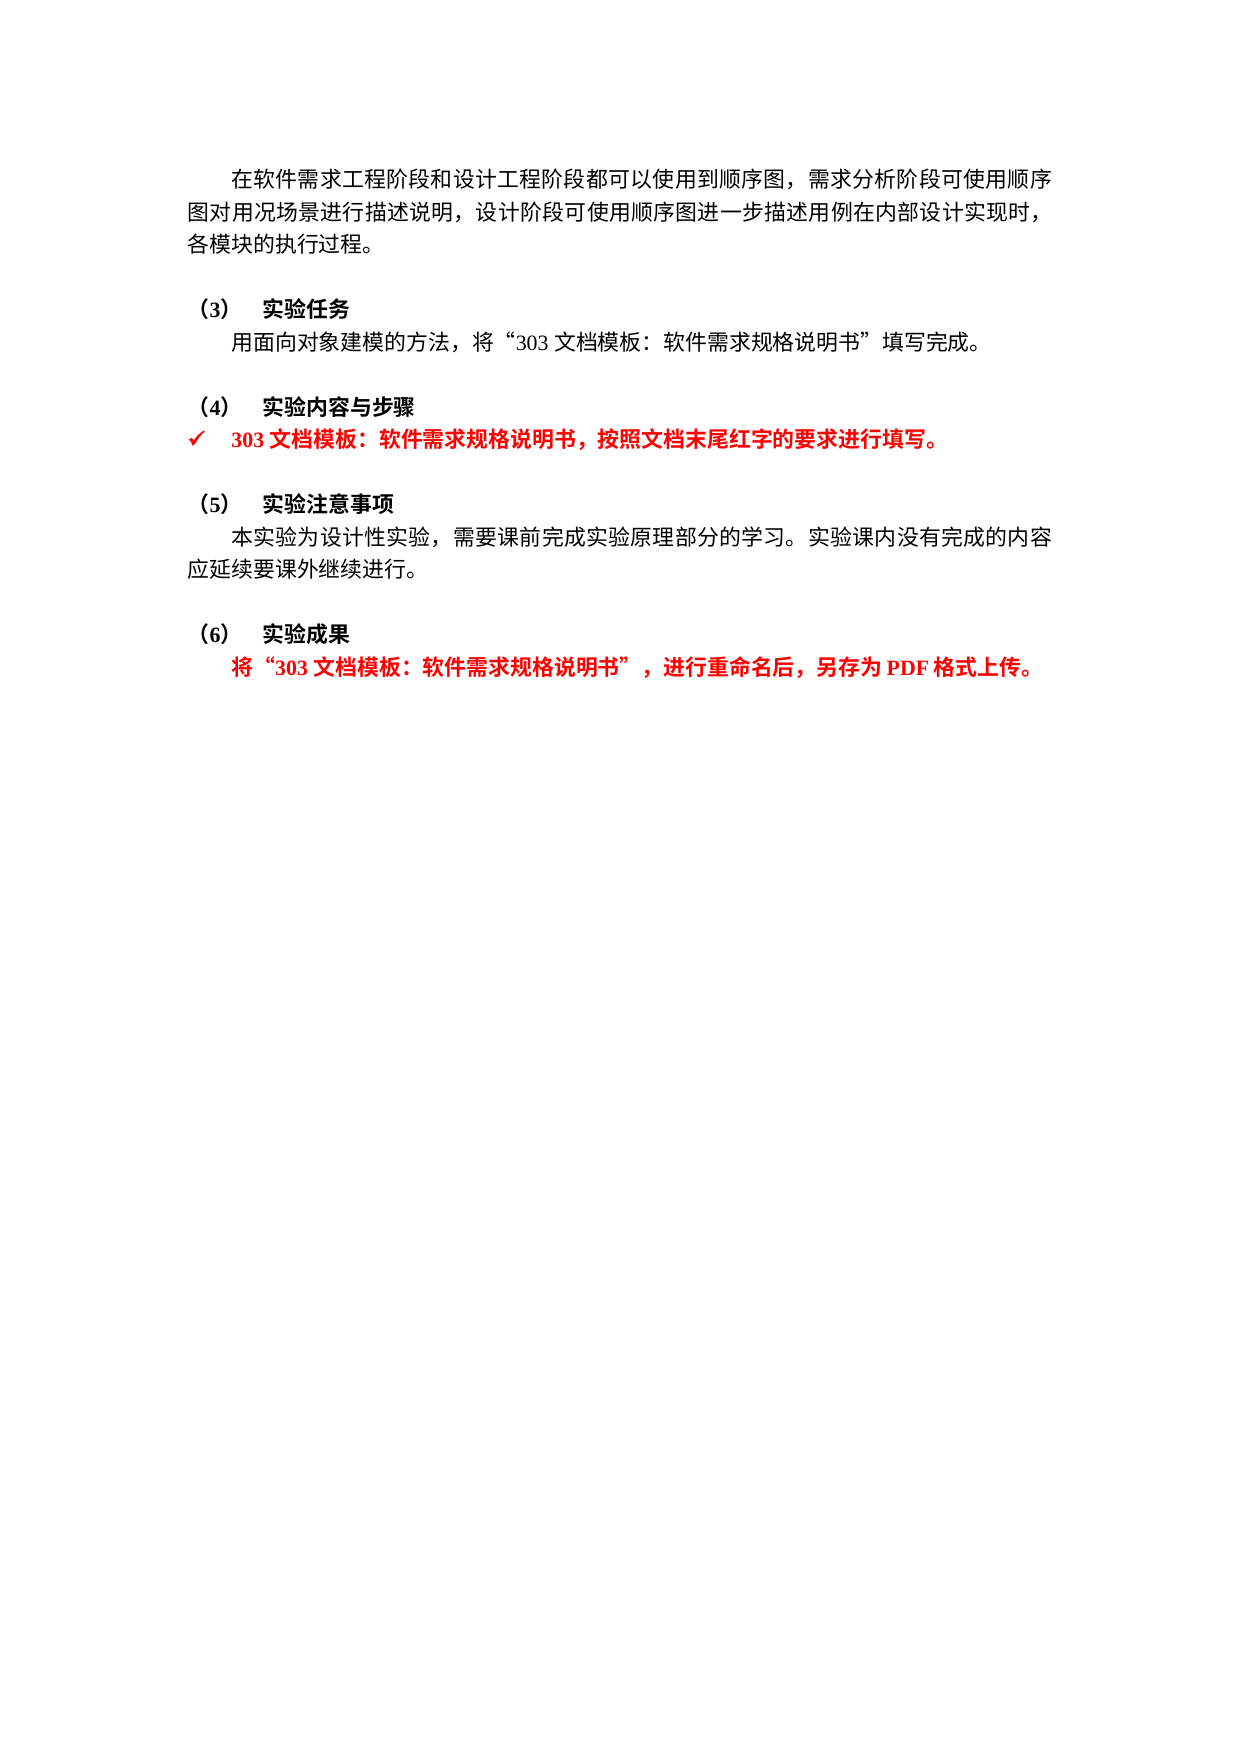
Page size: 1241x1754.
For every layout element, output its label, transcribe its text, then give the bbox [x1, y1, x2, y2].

text 在软件需求工程阶段和设计工程阶段都可以使用到顺序图，需求分析阶段可使用顺序图对用况场景进行描述说明，设计阶段可使用顺序图进一步描述用例在内部设计实现时，各模块的执行过程。 [187, 162, 1053, 259]
list 303 文档模板：软件需求规格说明书，按照文档末尾红字的要求进行填写。 [187, 422, 1053, 454]
text 本实验为设计性实验，需要课前完成实验原理部分的学习。实验课内没有完成的内容应延续要课外继续进行。 [187, 519, 1053, 584]
list 实验注意事项 [187, 487, 1053, 519]
list 实验内容与步骤 [187, 389, 1053, 422]
list 实验任务 [187, 292, 1053, 324]
list 实验成果 [187, 617, 1053, 649]
text 将“303 文档模板：软件需求规格说明书”，进行重命名后，另存为PDF格式上传。 [187, 649, 1053, 682]
text 用面向对象建模的方法，将“303 文档模板：软件需求规格说明书”填写完成。 [187, 324, 1053, 357]
